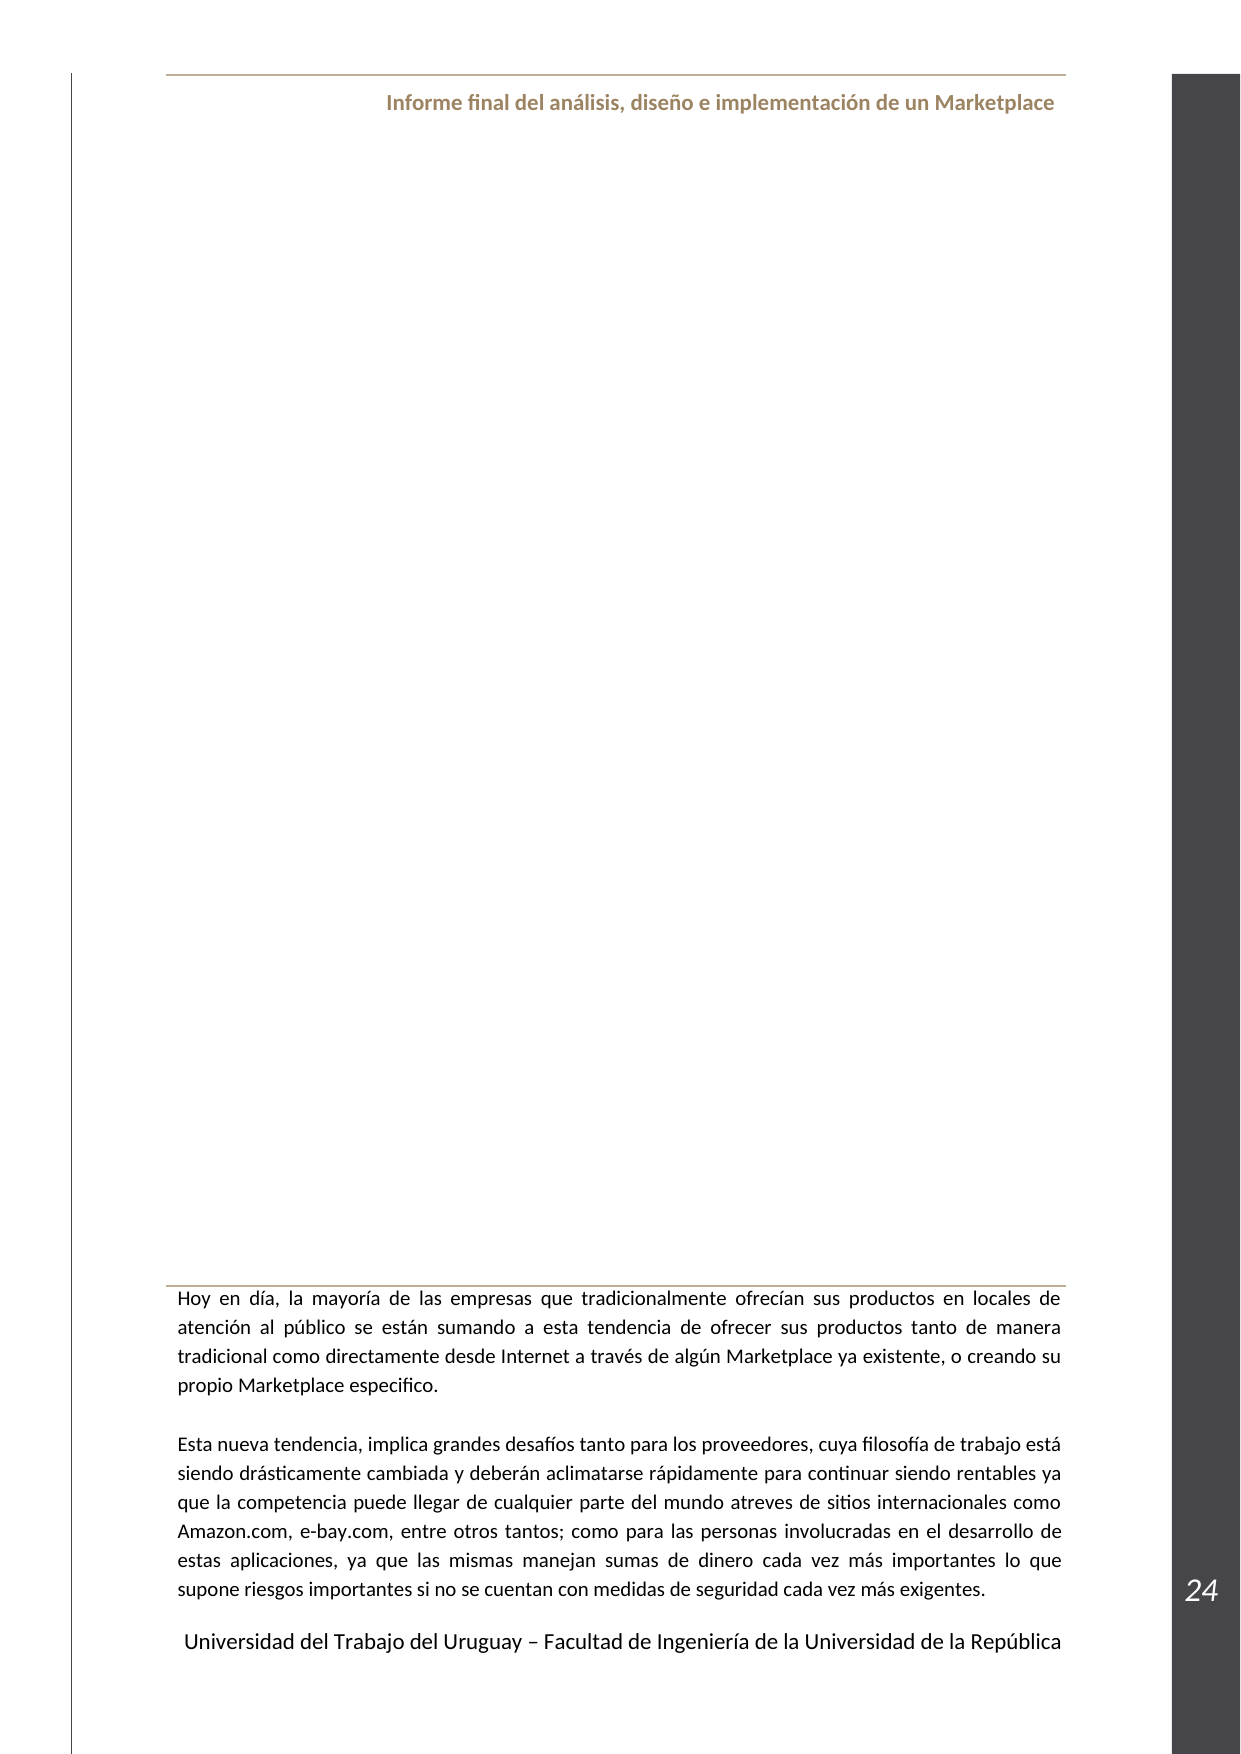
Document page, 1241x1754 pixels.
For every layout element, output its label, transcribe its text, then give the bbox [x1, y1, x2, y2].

text Hoy en día, la mayoría de las empresas que tradicionalmente ofrecían sus productos en locales de atención al público se están sumando a esta tendencia de ofrecer sus productos tanto de manera tradicional como directamente desde Internet a través de algún Marketplace ya existente, o creando su propio Marketplace especifico. [177, 1287, 1063, 1398]
text Esta nueva tendencia, implica grandes desafíos tanto para los proveedores, cuya filosofía de trabajo está siendo drásticamente cambiada y deberán aclimatarse rápidamente para continuar siendo rentables ya que la competencia puede llegar de cualquier parte del mundo atreves de sitios internacionales como Amazon.com, e-bay.com, entre otros tantos; como para las personas involucradas en el desarrollo de estas aplicaciones, ya que las mismas manejan sumas de dinero cada vez más importantes lo que supone riesgos importantes si no se cuentan con medidas de seguridad cada vez más exigentes. [177, 1431, 1063, 1602]
